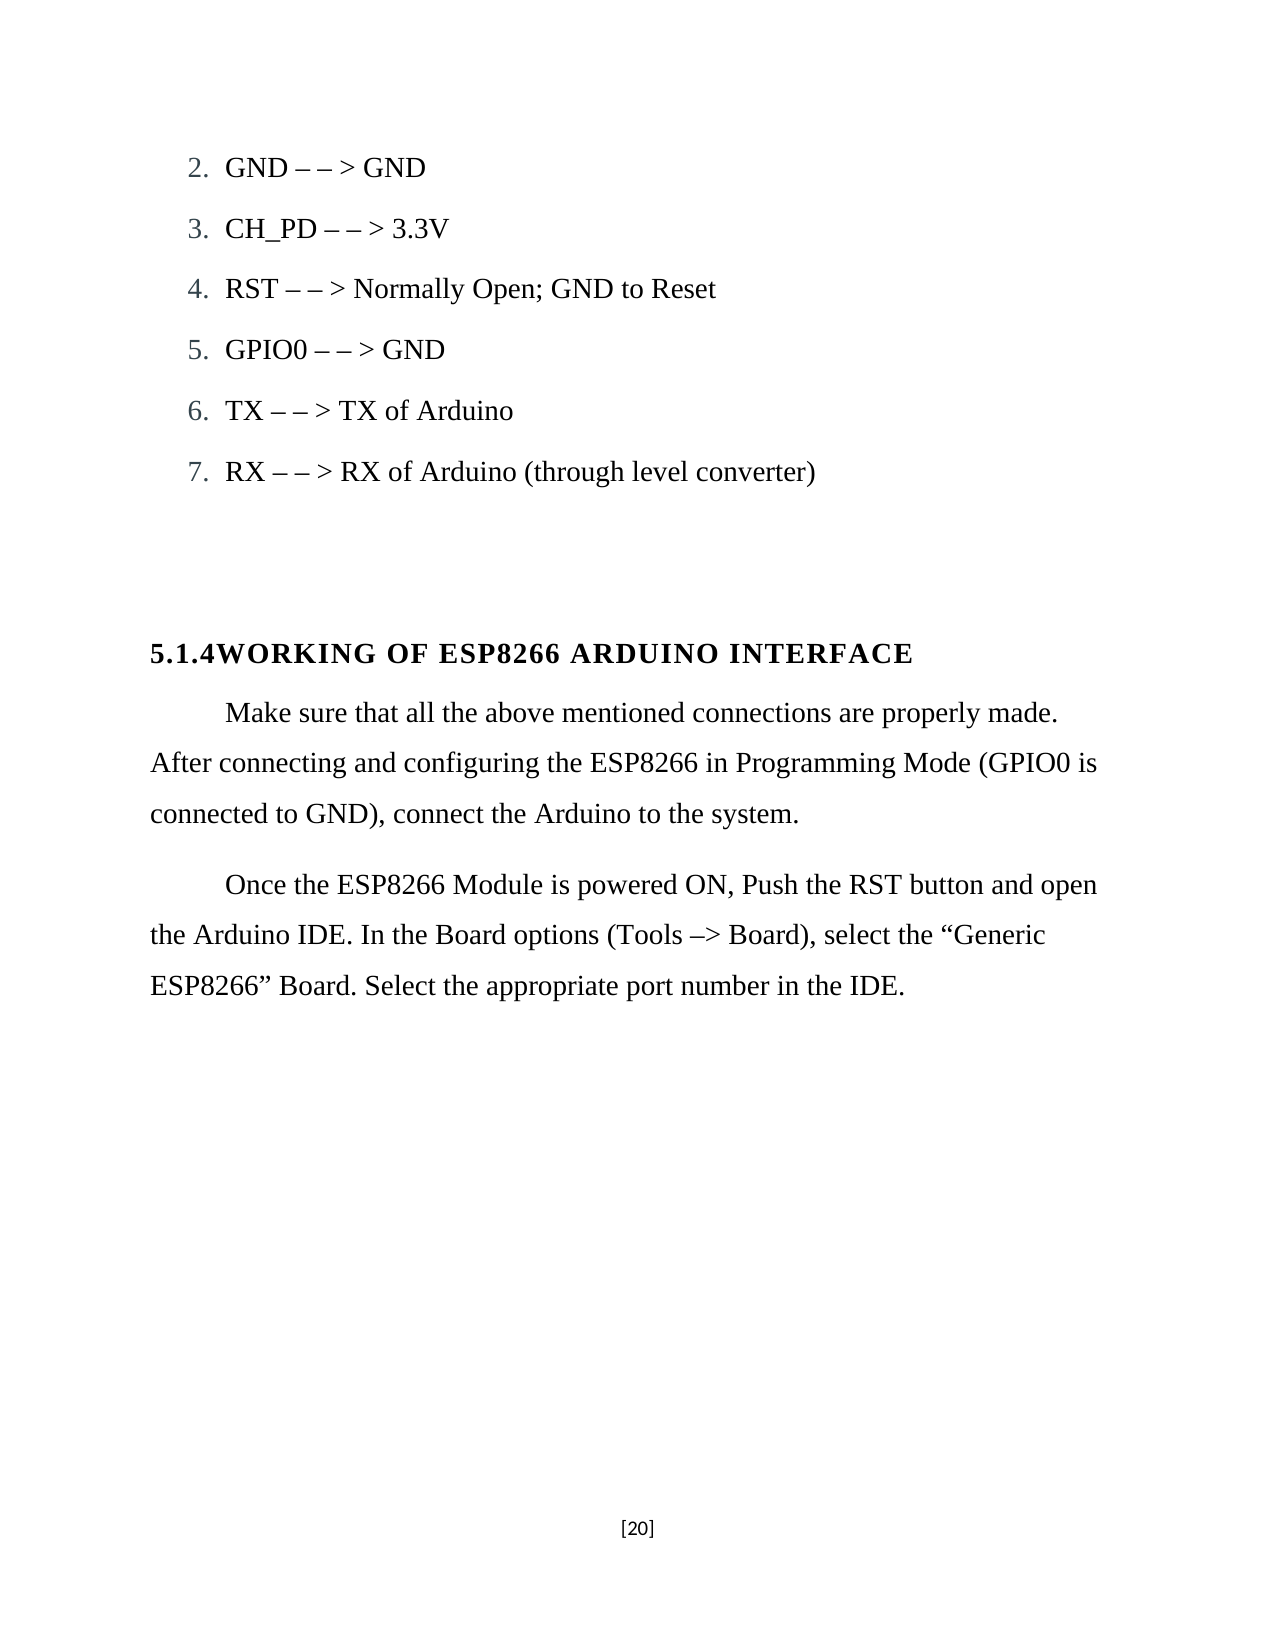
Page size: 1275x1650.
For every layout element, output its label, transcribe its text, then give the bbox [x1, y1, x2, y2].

list RX – – > RX of Arduino (through level converter) [187, 454, 1125, 487]
list TX – – > TX of Arduino [187, 393, 1125, 426]
subtitle 5.1.4WORKING OF ESP8266 ARDUINO INTERFACE [150, 636, 1125, 669]
list CH_PD – – > 3.3V [187, 211, 1125, 244]
text Make sure that all the above mentioned connections are properly made. After connecting and configuring the ESP8266 in Programming Mode (GPIO0 is connected to GND), connect the Arduino to the system. [150, 695, 1125, 829]
list GPIO0 – – > GND [187, 332, 1125, 366]
list RST – – > Normally Open; GND to Reset [187, 271, 1125, 305]
text Once the ESP8266 Module is powered ON, Push the RST button and open the Arduino IDE. In the Board options (Tools –> Board), select the “Generic ESP8266” Board. Select the appropriate port number in the IDE. [150, 867, 1125, 1001]
list GND – – > GND [187, 150, 1125, 183]
